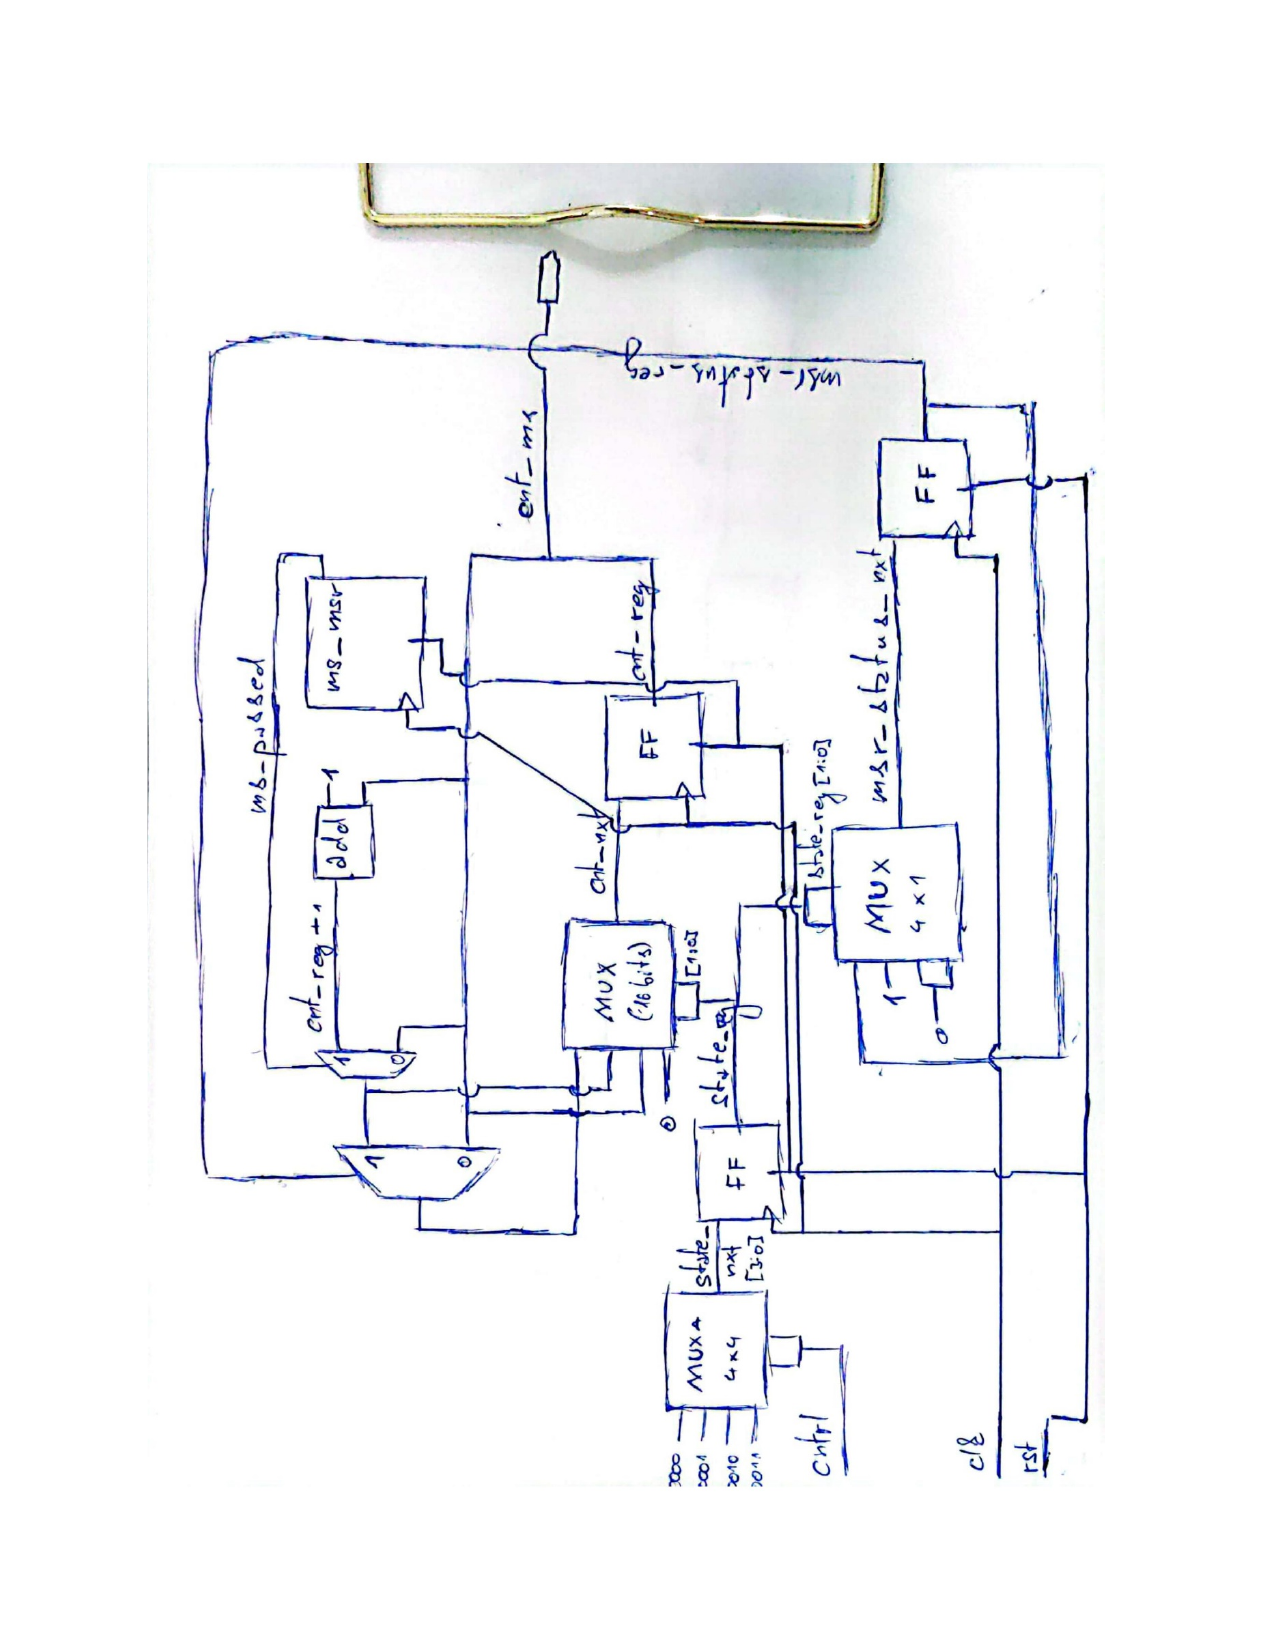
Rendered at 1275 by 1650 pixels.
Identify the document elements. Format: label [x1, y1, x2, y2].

picture [147, 147, 1105, 1502]
